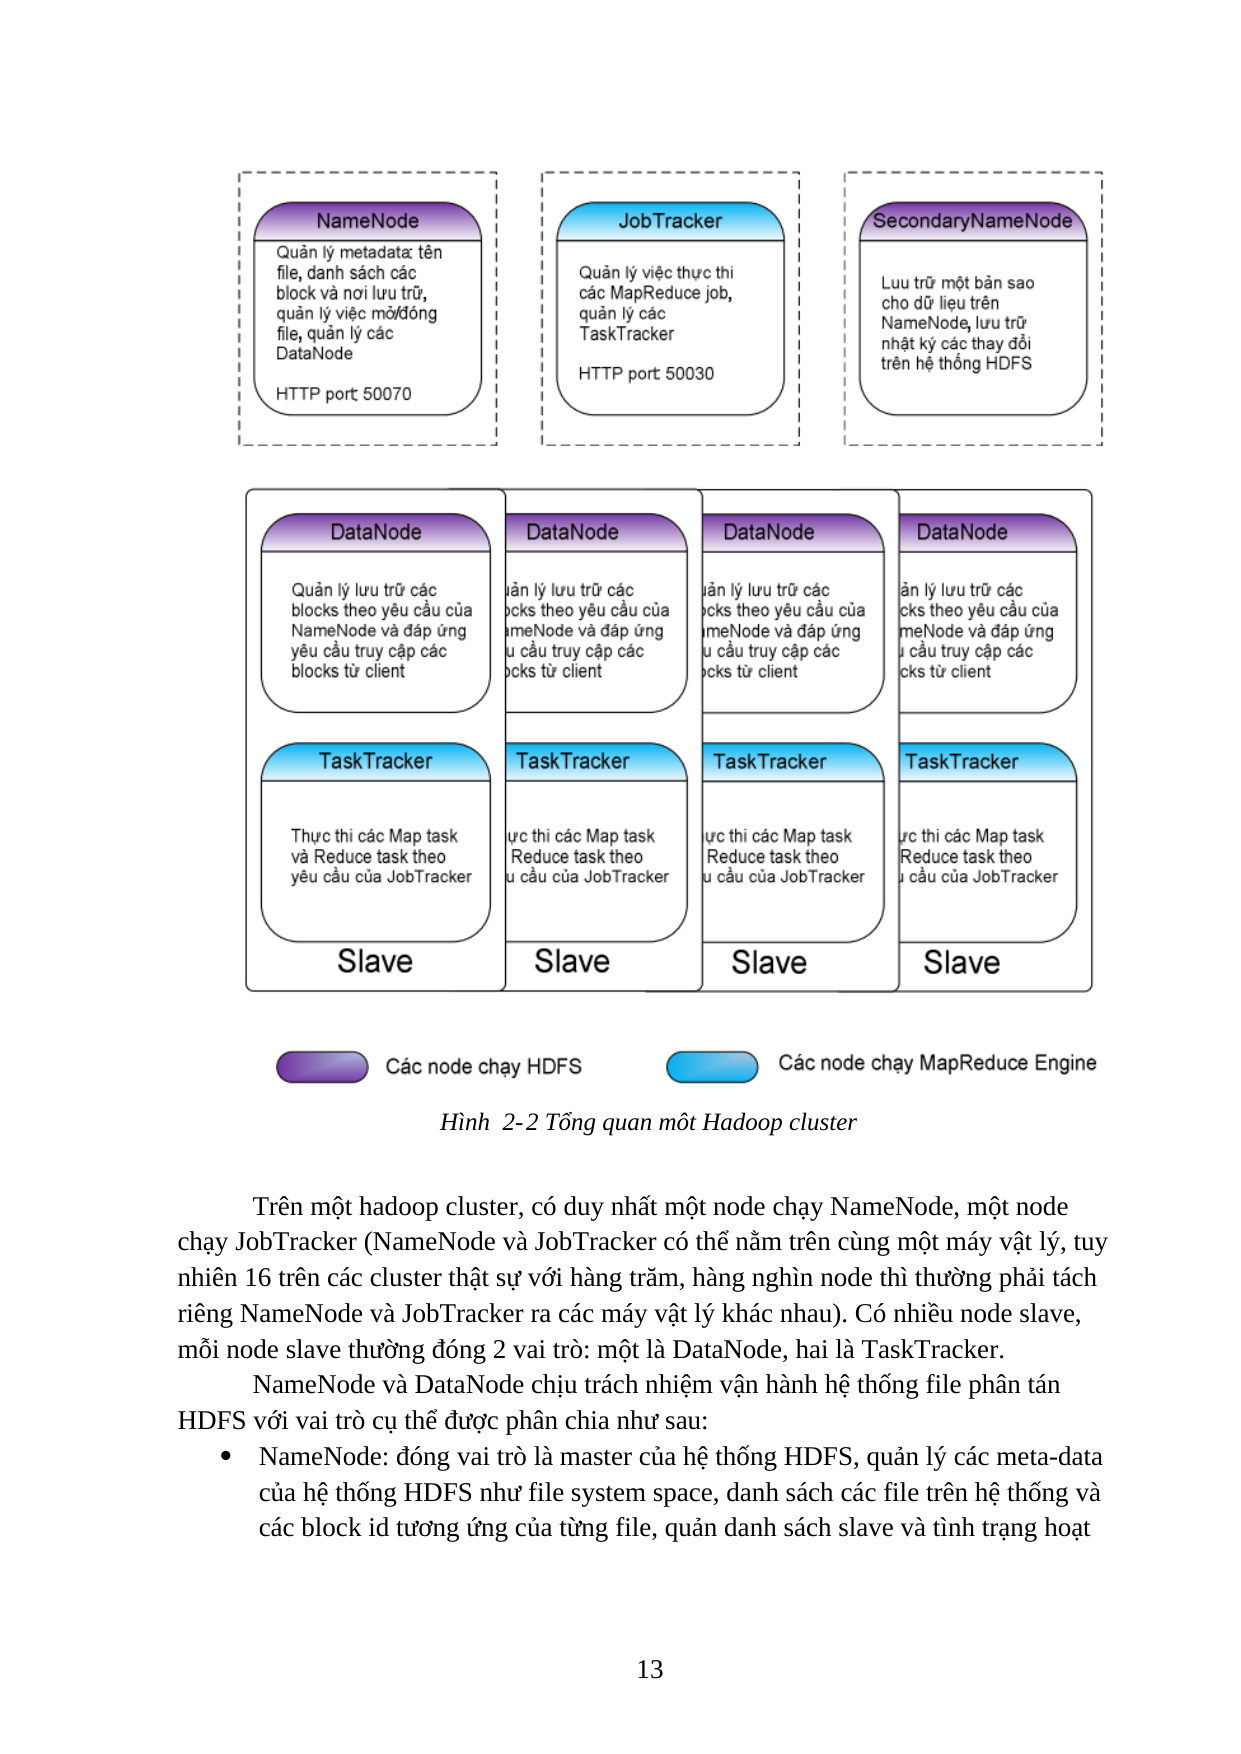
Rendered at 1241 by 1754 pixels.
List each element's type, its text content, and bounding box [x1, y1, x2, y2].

picture [177, 147, 1123, 1091]
text NameNode và DataNode chịu trách nhiệm vận hành hệ thống file phân tán HDFS với vai trò cụ thể được phân chia như sau: [177, 1368, 1122, 1435]
text Hình 2-2 Tổng quan môt Hadoop cluster [177, 1107, 1122, 1136]
text Trên một hadoop cluster, có duy nhất một node chạy NameNode, một node chạy JobTracker (NameNode và JobTracker có thể nằm trên cùng một máy vật lý, tuy nhiên 16 trên các cluster thật sự với hàng trăm, hàng nghìn node thì thường phải tách riêng NameNode và JobTracker ra các máy vật lý khác nhau). Có nhiều node slave, mỗi node slave thường đóng 2 vai trò: một là DataNode, hai là TaskTracker. [177, 1190, 1122, 1364]
